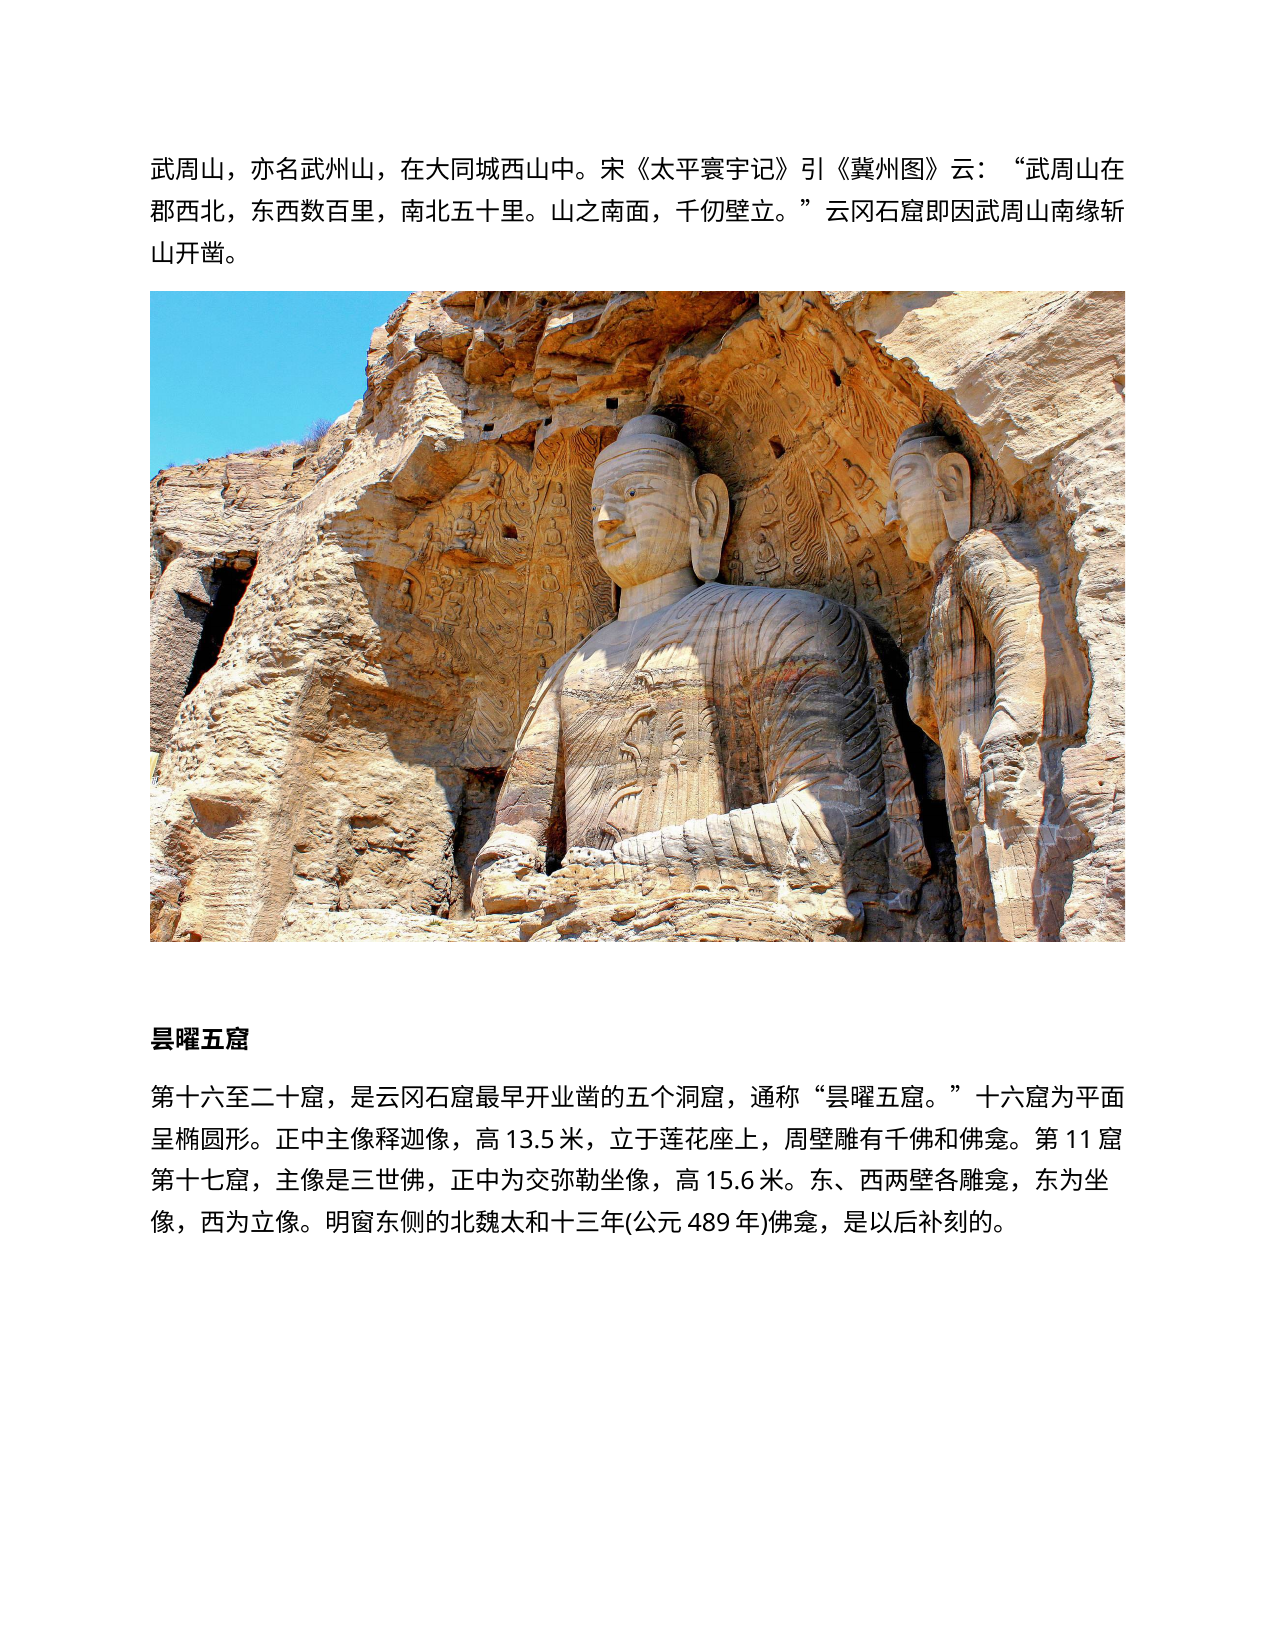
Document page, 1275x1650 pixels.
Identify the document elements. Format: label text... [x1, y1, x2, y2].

text 武周山，亦名武州山，在大同城西山中。宋《太平寰宇记》引《冀州图》云：“武周山在郡西北，东西数百里，南北五十里。山之南面，千仞壁立。”云冈石窟即因武周山南缘斩山开凿。 [150, 150, 1125, 269]
picture [150, 291, 1125, 942]
text 昙曜五窟 [150, 1019, 1125, 1055]
text 第十六至二十窟，是云冈石窟最早开业凿的五个洞窟，通称“昙曜五窟。”十六窟为平面呈椭圆形。正中主像释迦像，高13.5米，立于莲花座上，周壁雕有千佛和佛龛。第11窟第十七窟，主像是三世佛，正中为交弥勒坐像，高15.6米。东、西两壁各雕龛，东为坐像，西为立像。明窗东侧的北魏太和十三年(公元489年)佛龛，是以后补刻的。 [150, 1077, 1125, 1239]
